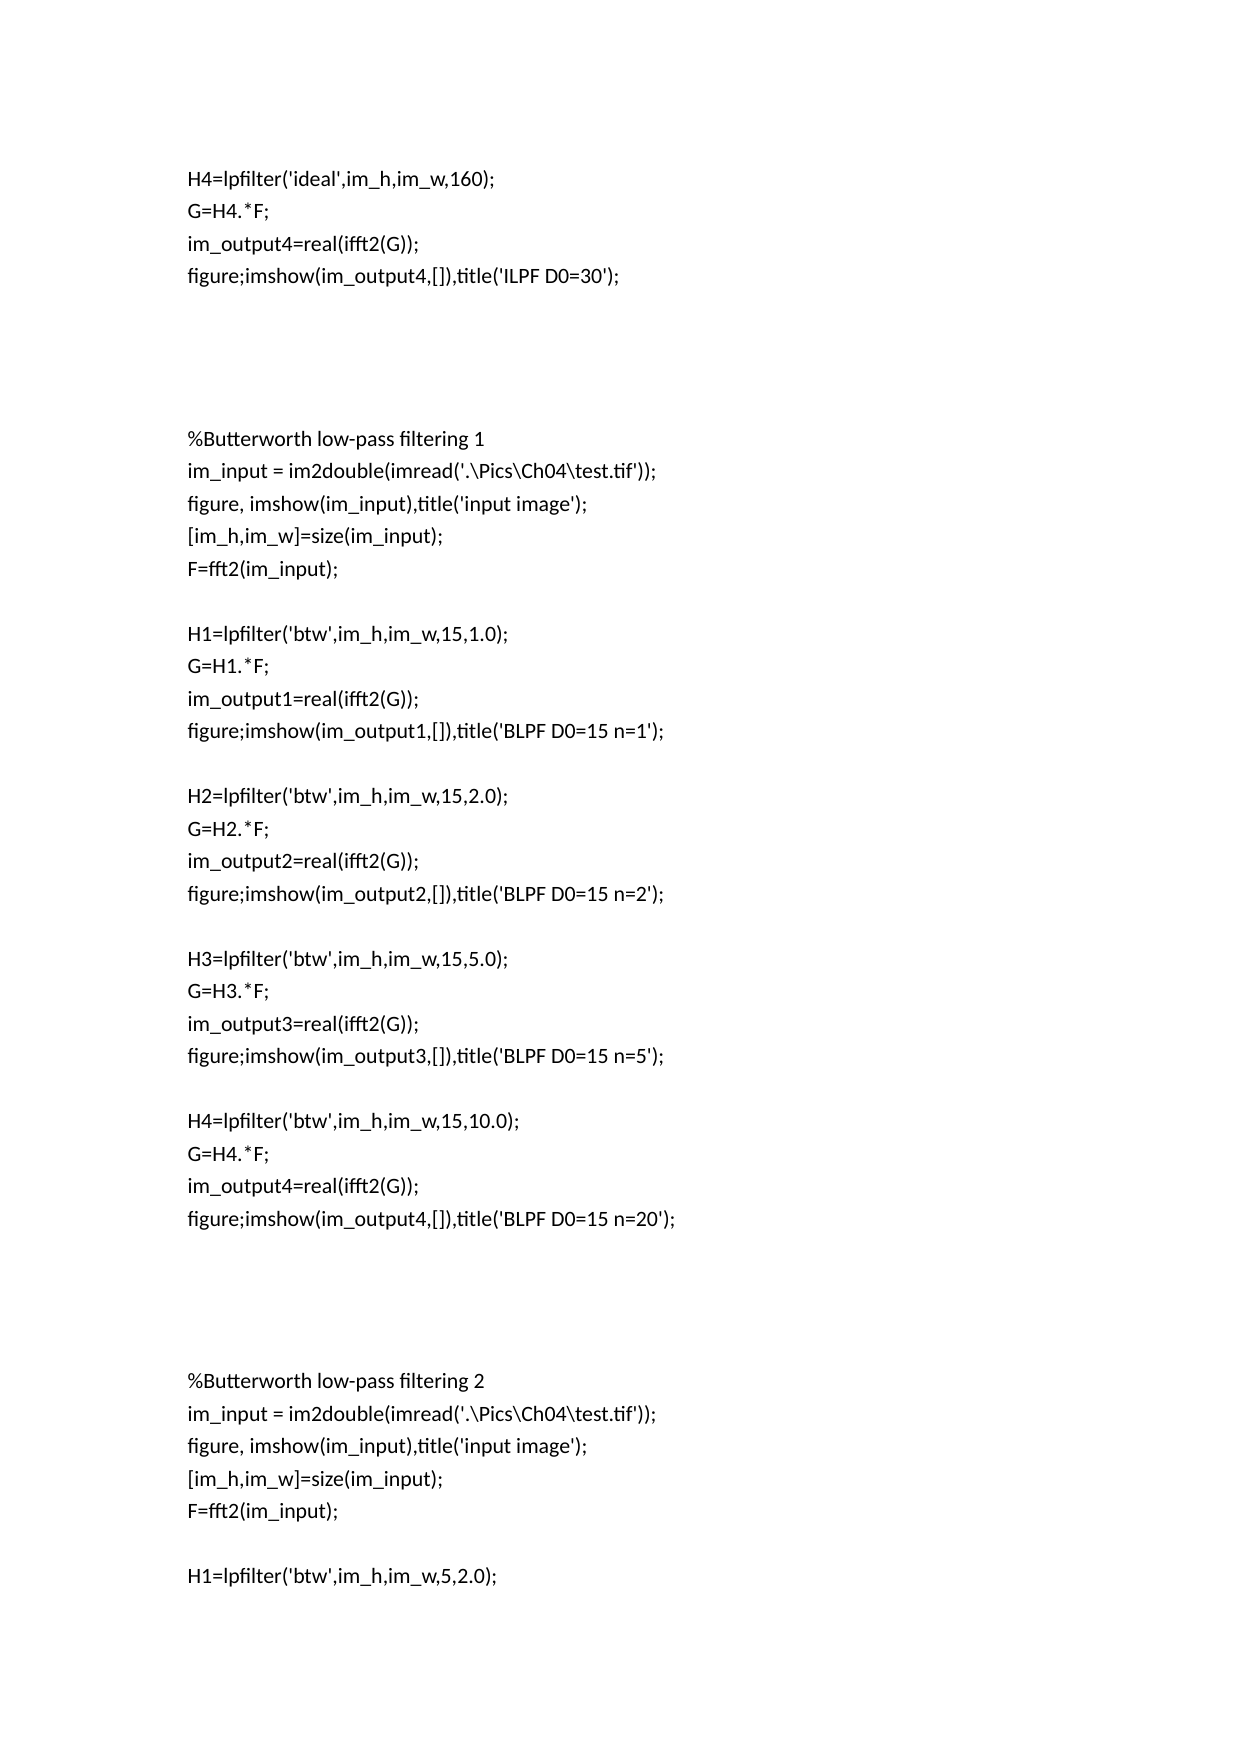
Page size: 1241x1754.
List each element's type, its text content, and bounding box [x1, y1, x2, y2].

text H4=lpfilter('btw',im_h,im_w,15,10.0); [187, 1104, 1053, 1137]
text F=fft2(im_input); [187, 1494, 1053, 1527]
text im_output4=real(ifft2(G)); [187, 1169, 1053, 1202]
text figure, imshow(im_input),title('input image'); [187, 487, 1053, 519]
text H1=lpfilter('btw',im_h,im_w,5,2.0); [187, 1559, 1053, 1592]
text im_output3=real(ifft2(G)); [187, 1007, 1053, 1039]
text F=fft2(im_input); [187, 552, 1053, 584]
text G=H3.*F; [187, 974, 1053, 1007]
text %Butterworth low-pass filtering 2 [187, 1364, 1053, 1397]
text im_output2=real(ifft2(G)); [187, 844, 1053, 877]
text im_input = im2double(imread('.\Pics\Ch04\test.tif')); [187, 1397, 1053, 1429]
text G=H1.*F; [187, 649, 1053, 682]
text H4=lpfilter('ideal',im_h,im_w,160); [187, 162, 1053, 194]
text im_input = im2double(imread('.\Pics\Ch04\test.tif')); [187, 454, 1053, 487]
text figure;imshow(im_output1,[]),title('BLPF D0=15 n=1'); [187, 714, 1053, 747]
text figure;imshow(im_output2,[]),title('BLPF D0=15 n=2'); [187, 877, 1053, 909]
text figure, imshow(im_input),title('input image'); [187, 1429, 1053, 1462]
text %Butterworth low-pass filtering 1 [187, 422, 1053, 454]
text figure;imshow(im_output3,[]),title('BLPF D0=15 n=5'); [187, 1039, 1053, 1072]
text H2=lpfilter('btw',im_h,im_w,15,2.0); [187, 779, 1053, 812]
text H1=lpfilter('btw',im_h,im_w,15,1.0); [187, 617, 1053, 649]
text [im_h,im_w]=size(im_input); [187, 1462, 1053, 1494]
text figure;imshow(im_output4,[]),title('BLPF D0=15 n=20'); [187, 1202, 1053, 1234]
text im_output1=real(ifft2(G)); [187, 682, 1053, 714]
text im_output4=real(ifft2(G)); [187, 227, 1053, 259]
text G=H4.*F; [187, 194, 1053, 227]
text G=H4.*F; [187, 1137, 1053, 1169]
text H3=lpfilter('btw',im_h,im_w,15,5.0); [187, 942, 1053, 974]
text figure;imshow(im_output4,[]),title('ILPF D0=30'); [187, 259, 1053, 292]
text [im_h,im_w]=size(im_input); [187, 519, 1053, 552]
text G=H2.*F; [187, 812, 1053, 844]
